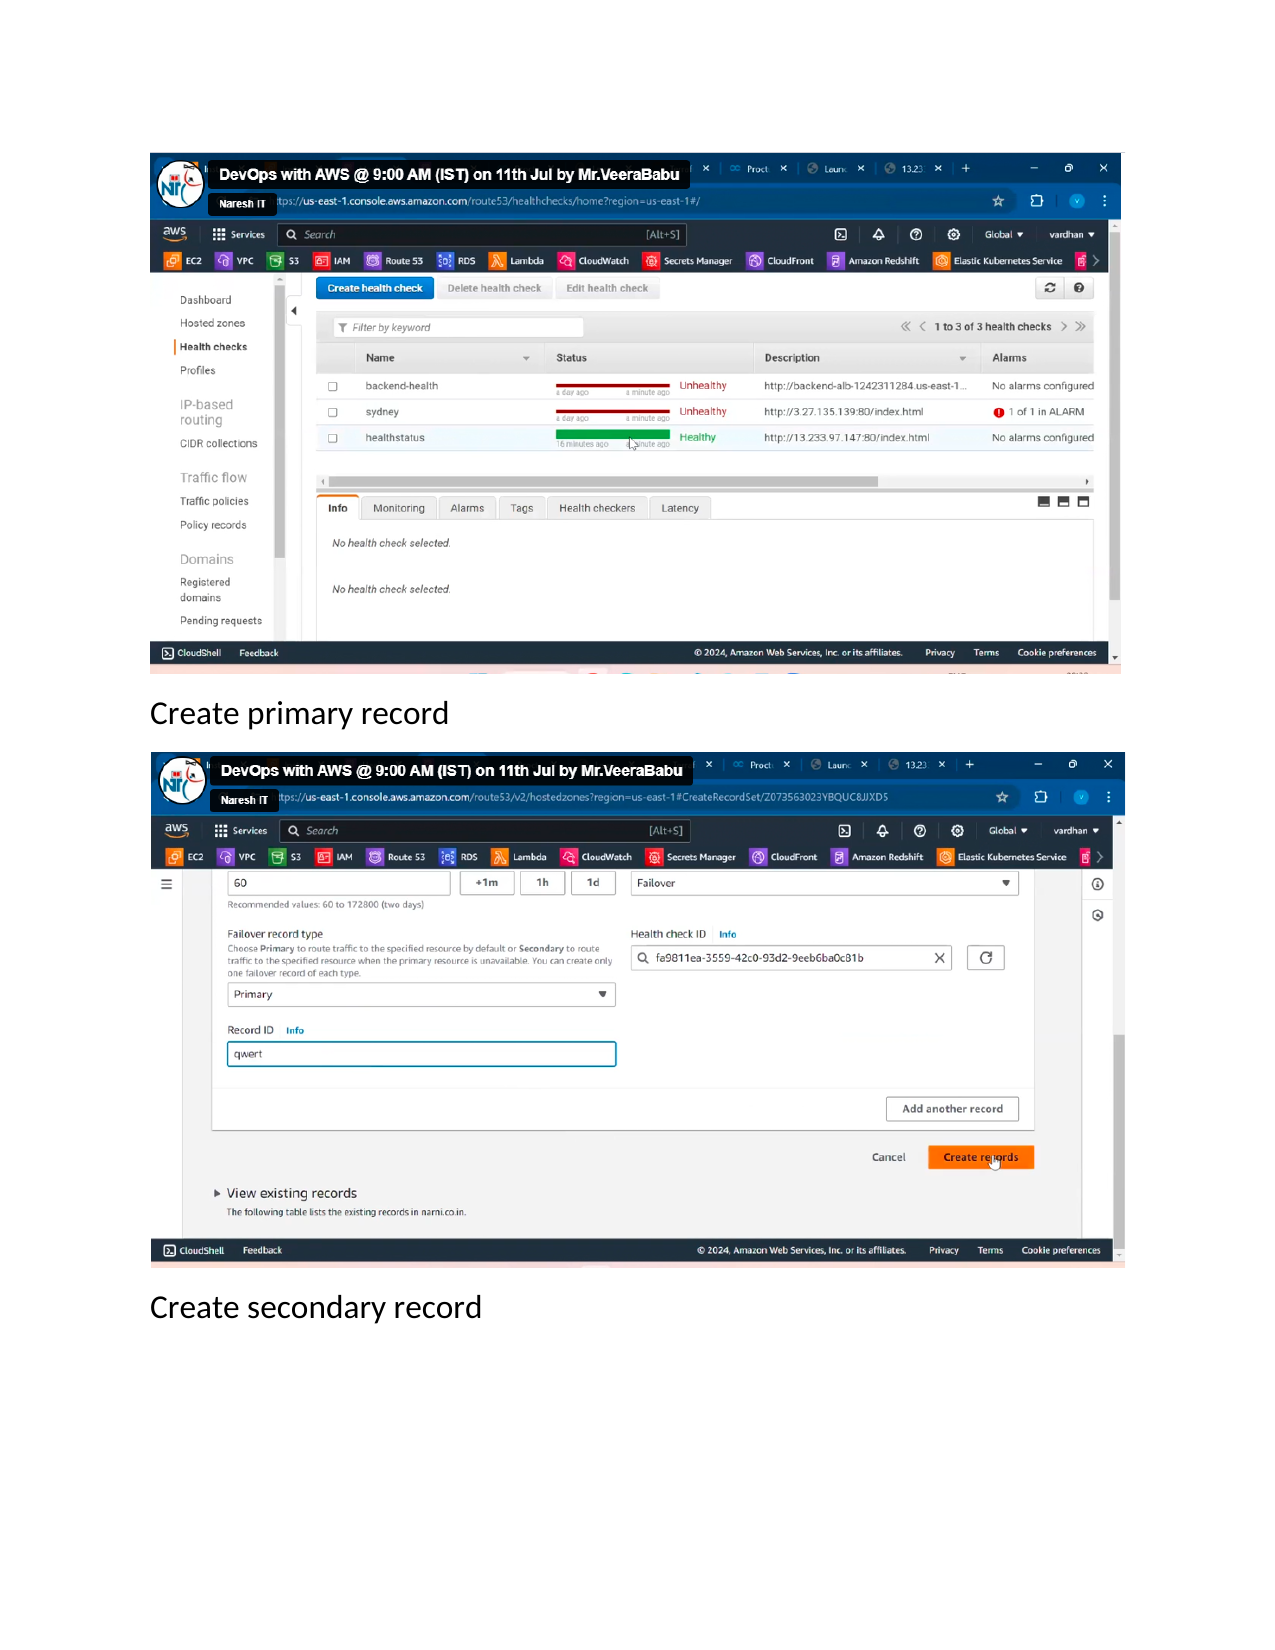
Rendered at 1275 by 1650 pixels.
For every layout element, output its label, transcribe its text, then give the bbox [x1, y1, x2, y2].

text Create secondary record [150, 1286, 1125, 1327]
picture [150, 150, 1125, 674]
picture [150, 752, 1125, 1268]
text Create primary record [150, 692, 1125, 733]
